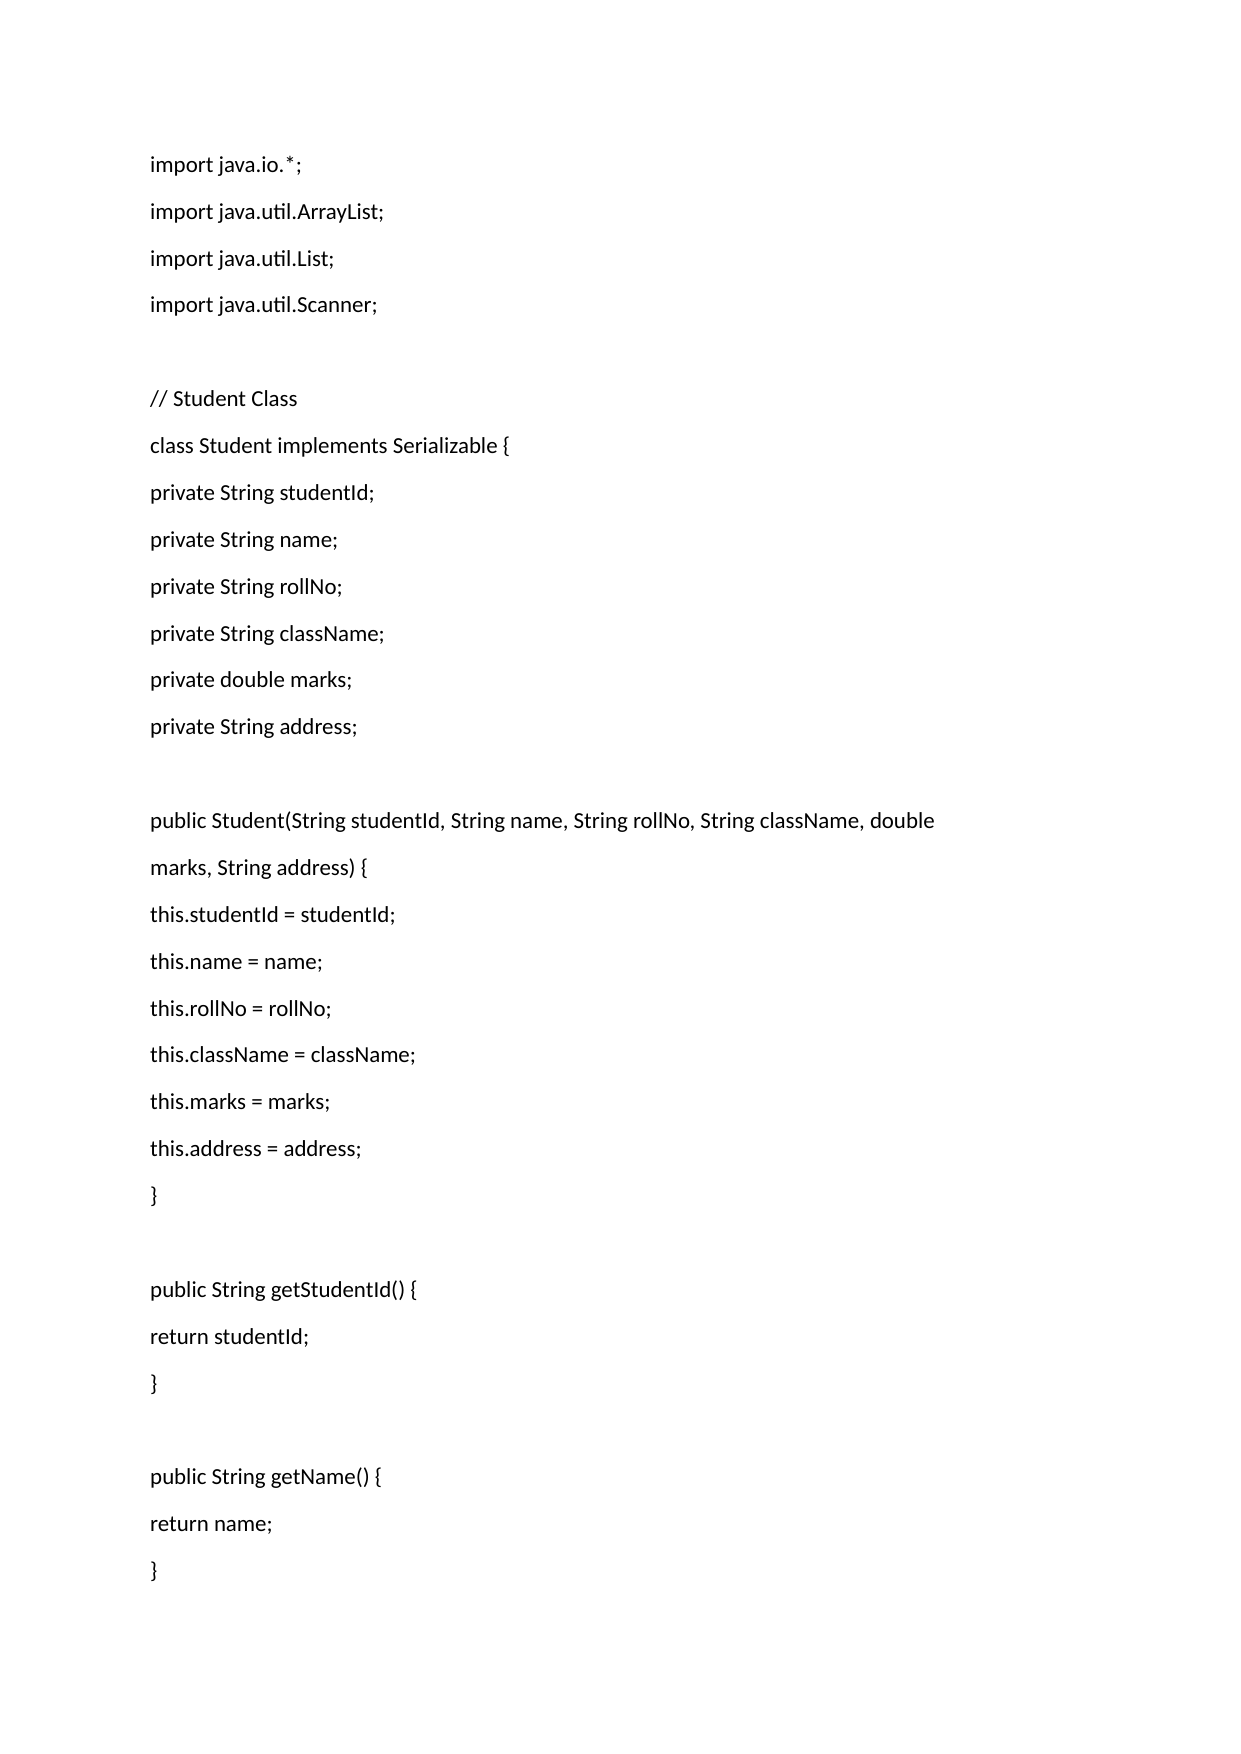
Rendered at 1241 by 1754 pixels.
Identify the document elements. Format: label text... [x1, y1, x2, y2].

text return studentId; [150, 1322, 1090, 1350]
text private double marks; [150, 666, 1090, 694]
text private String name; [150, 525, 1090, 553]
text public String getName() { [150, 1462, 1090, 1491]
text import java.io.*; [150, 150, 1090, 178]
text public String getStudentId() { [150, 1275, 1090, 1303]
text import java.util.List; [150, 244, 1090, 272]
text } [150, 1181, 1090, 1209]
text private String className; [150, 619, 1090, 647]
text this.marks = marks; [150, 1087, 1090, 1116]
text private String studentId; [150, 478, 1090, 506]
text this.rollNo = rollNo; [150, 994, 1090, 1022]
text class Student implements Serializable { [150, 431, 1090, 459]
text } [150, 1556, 1090, 1584]
text this.studentId = studentId; [150, 900, 1090, 928]
text this.name = name; [150, 947, 1090, 975]
text import java.util.Scanner; [150, 291, 1090, 319]
text // Student Class [150, 384, 1090, 412]
text this.address = address; [150, 1134, 1090, 1162]
text public Student(String studentId, String name, String rollNo, String className, double [150, 806, 1090, 834]
text } [150, 1369, 1090, 1397]
text private String rollNo; [150, 572, 1090, 600]
text return name; [150, 1509, 1090, 1537]
text this.className = className; [150, 1041, 1090, 1069]
text marks, String address) { [150, 853, 1090, 881]
text private String address; [150, 712, 1090, 741]
text import java.util.ArrayList; [150, 197, 1090, 225]
